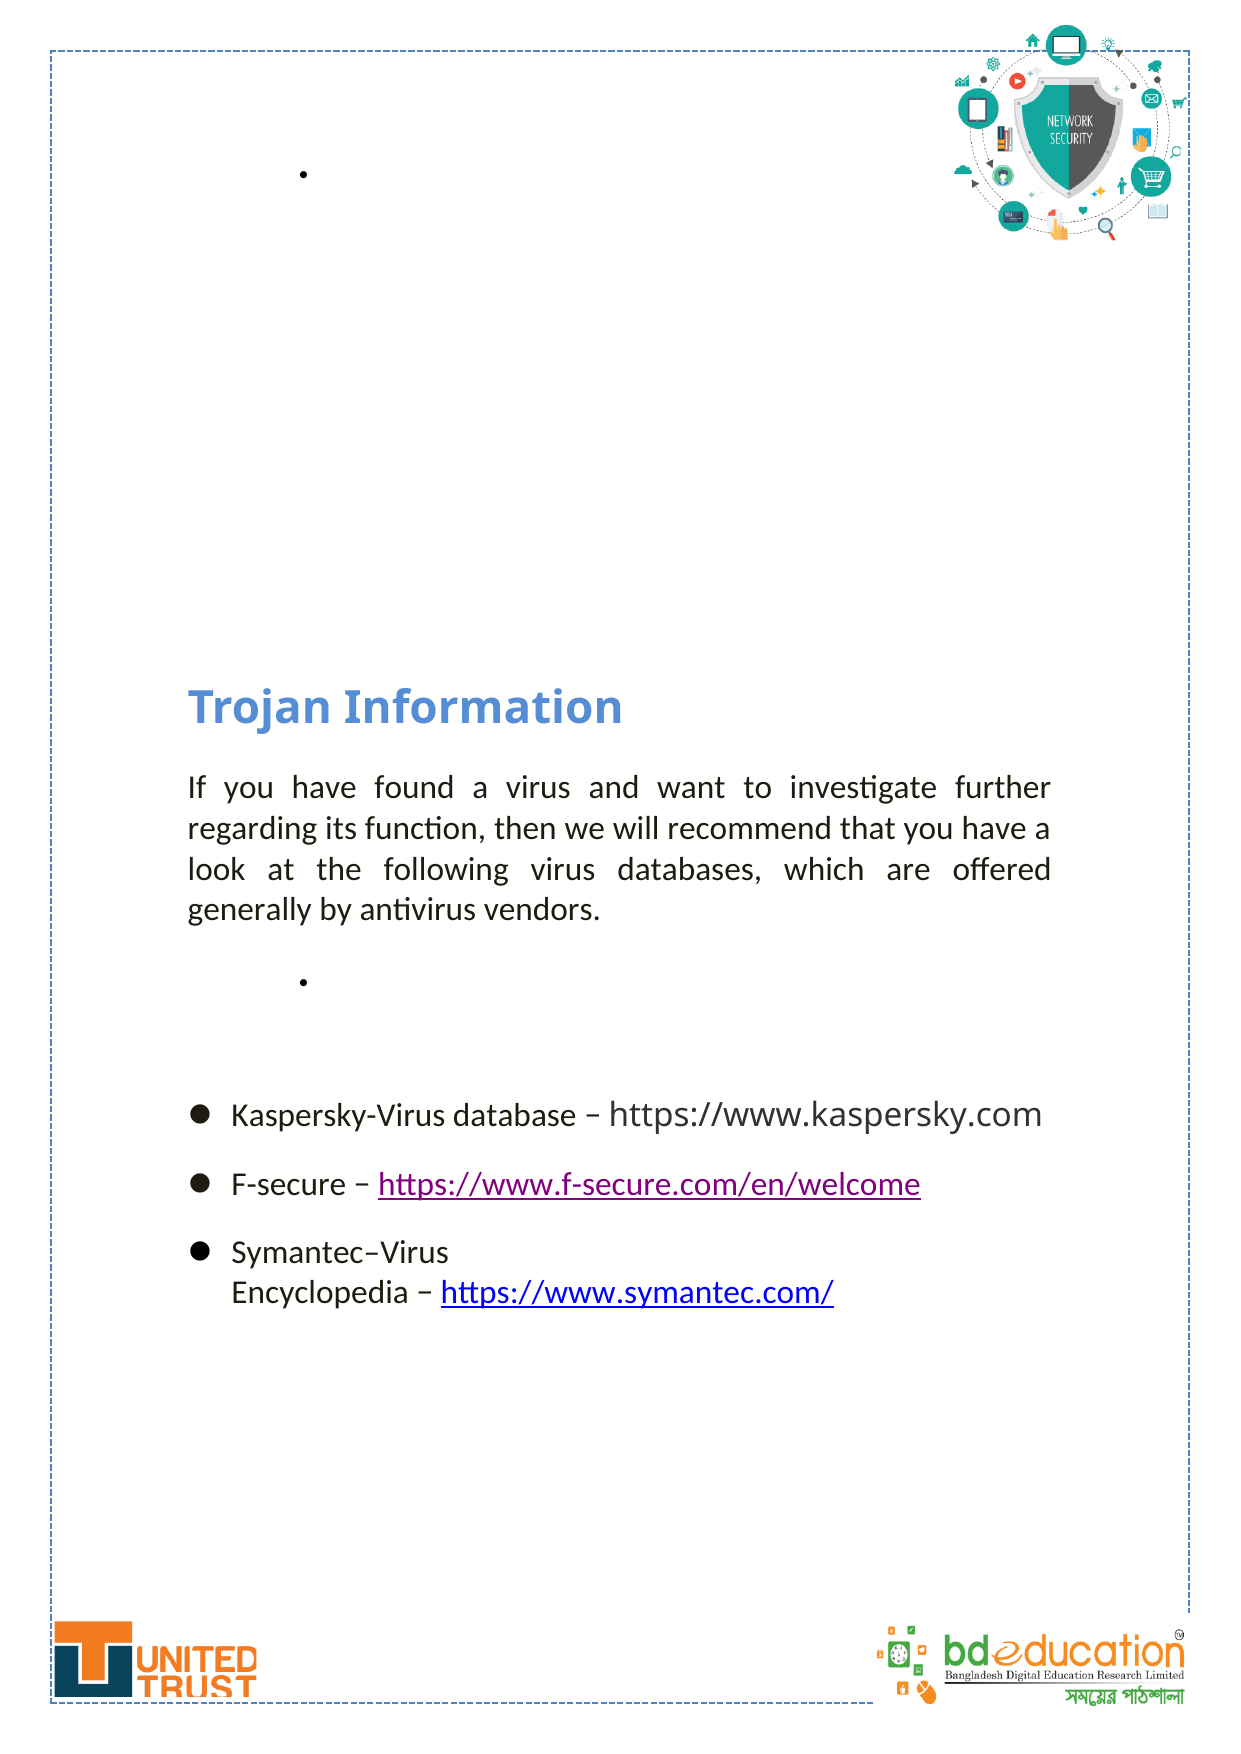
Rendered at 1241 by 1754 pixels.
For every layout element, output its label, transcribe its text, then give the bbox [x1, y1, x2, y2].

subtitle Trojan Information [187, 674, 1053, 737]
picture [873, 1613, 1193, 1707]
picture [950, 25, 1191, 241]
subtitle If you have found a virus and want to investigate further regarding its function, then we will recommend that you have a look at the following virus databases, which are offered generally by antivirus vendors. [187, 766, 1053, 929]
subtitle F-secure − https://www.f-secure.com/en/welcome [187, 1163, 1053, 1204]
picture [53, 1621, 256, 1697]
subtitle Symantec–Virus Encyclopedia − https://www.symantec.com/ [187, 1231, 1053, 1312]
subtitle Kaspersky-Virus database − https://www.kaspersky.com [187, 1091, 1053, 1136]
